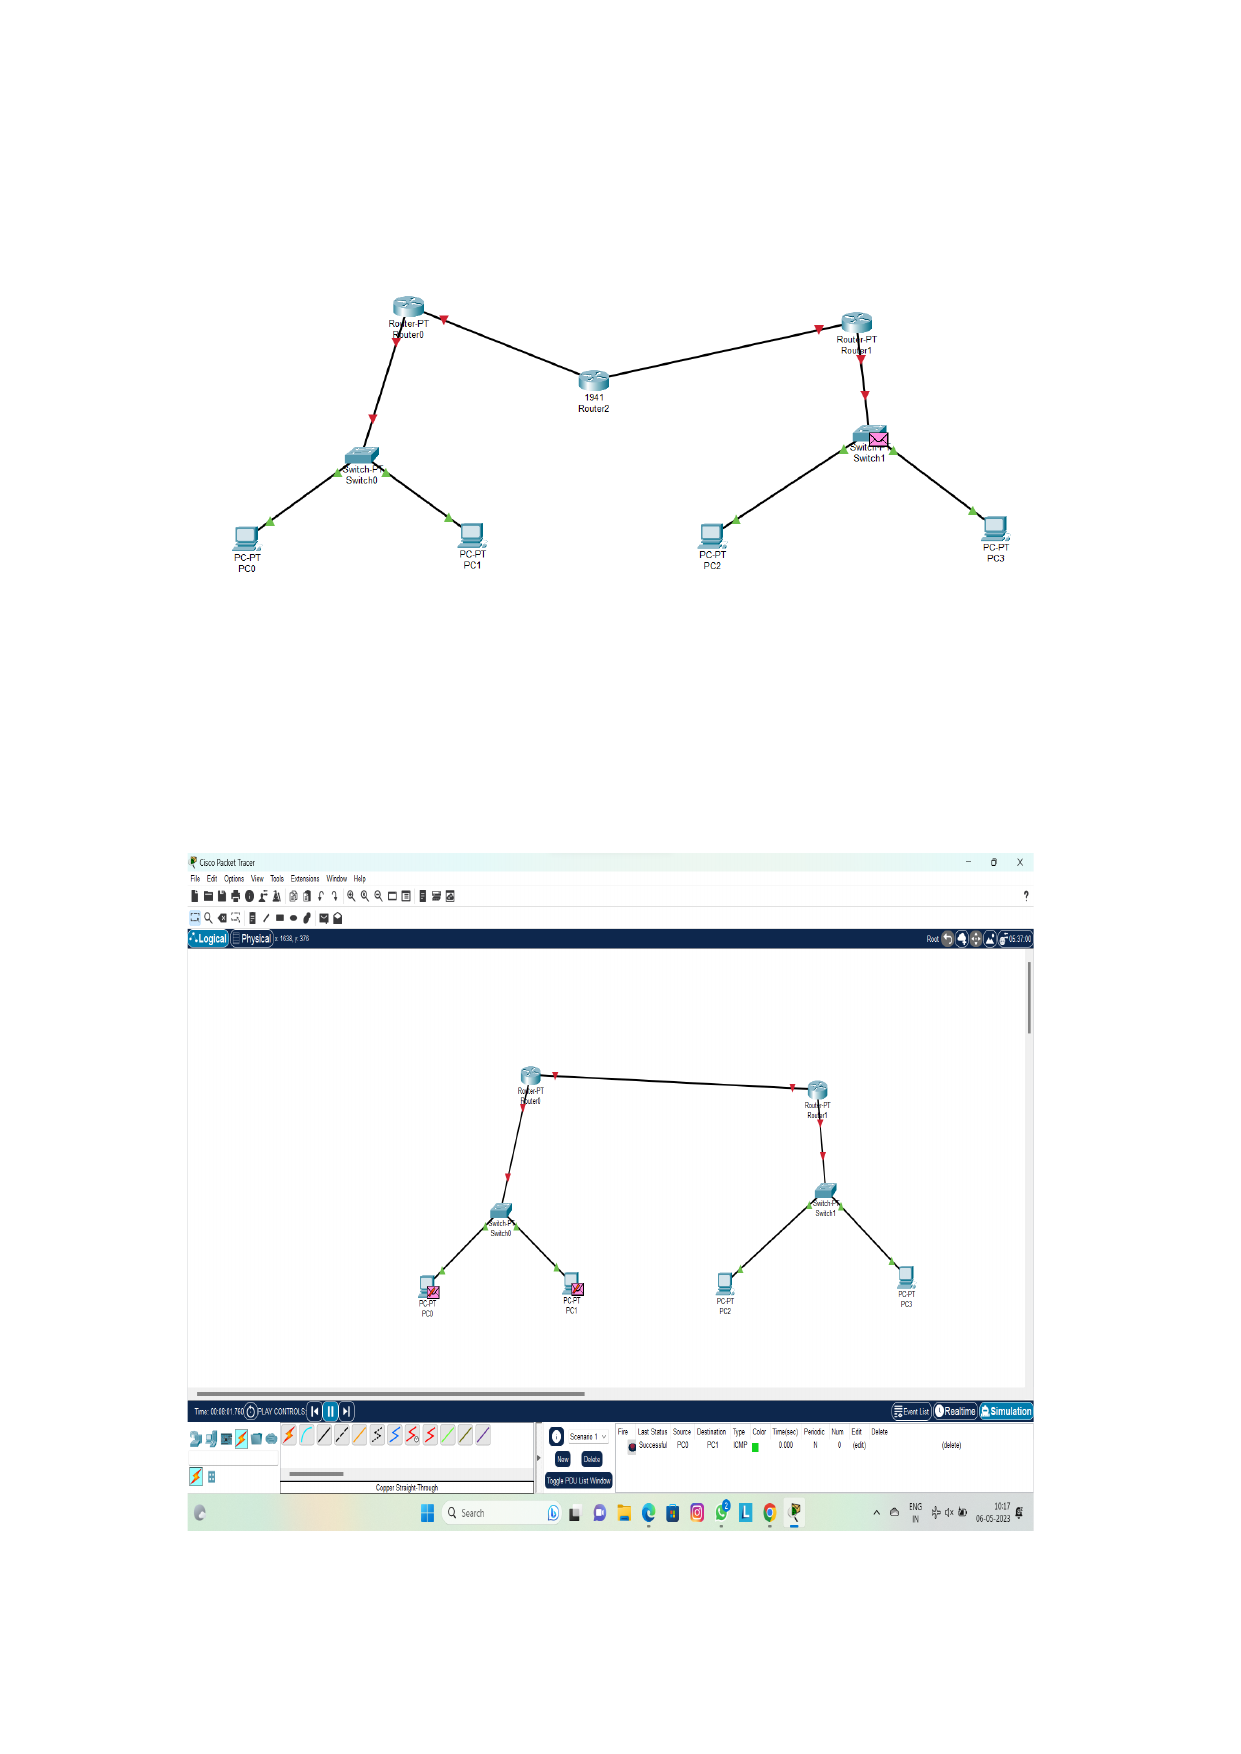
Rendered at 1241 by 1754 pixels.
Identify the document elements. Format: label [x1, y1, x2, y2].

picture [187, 251, 1053, 600]
picture [992, 1408, 999, 1414]
picture [210, 935, 226, 944]
picture [1007, 1409, 1023, 1414]
picture [187, 853, 1034, 1531]
